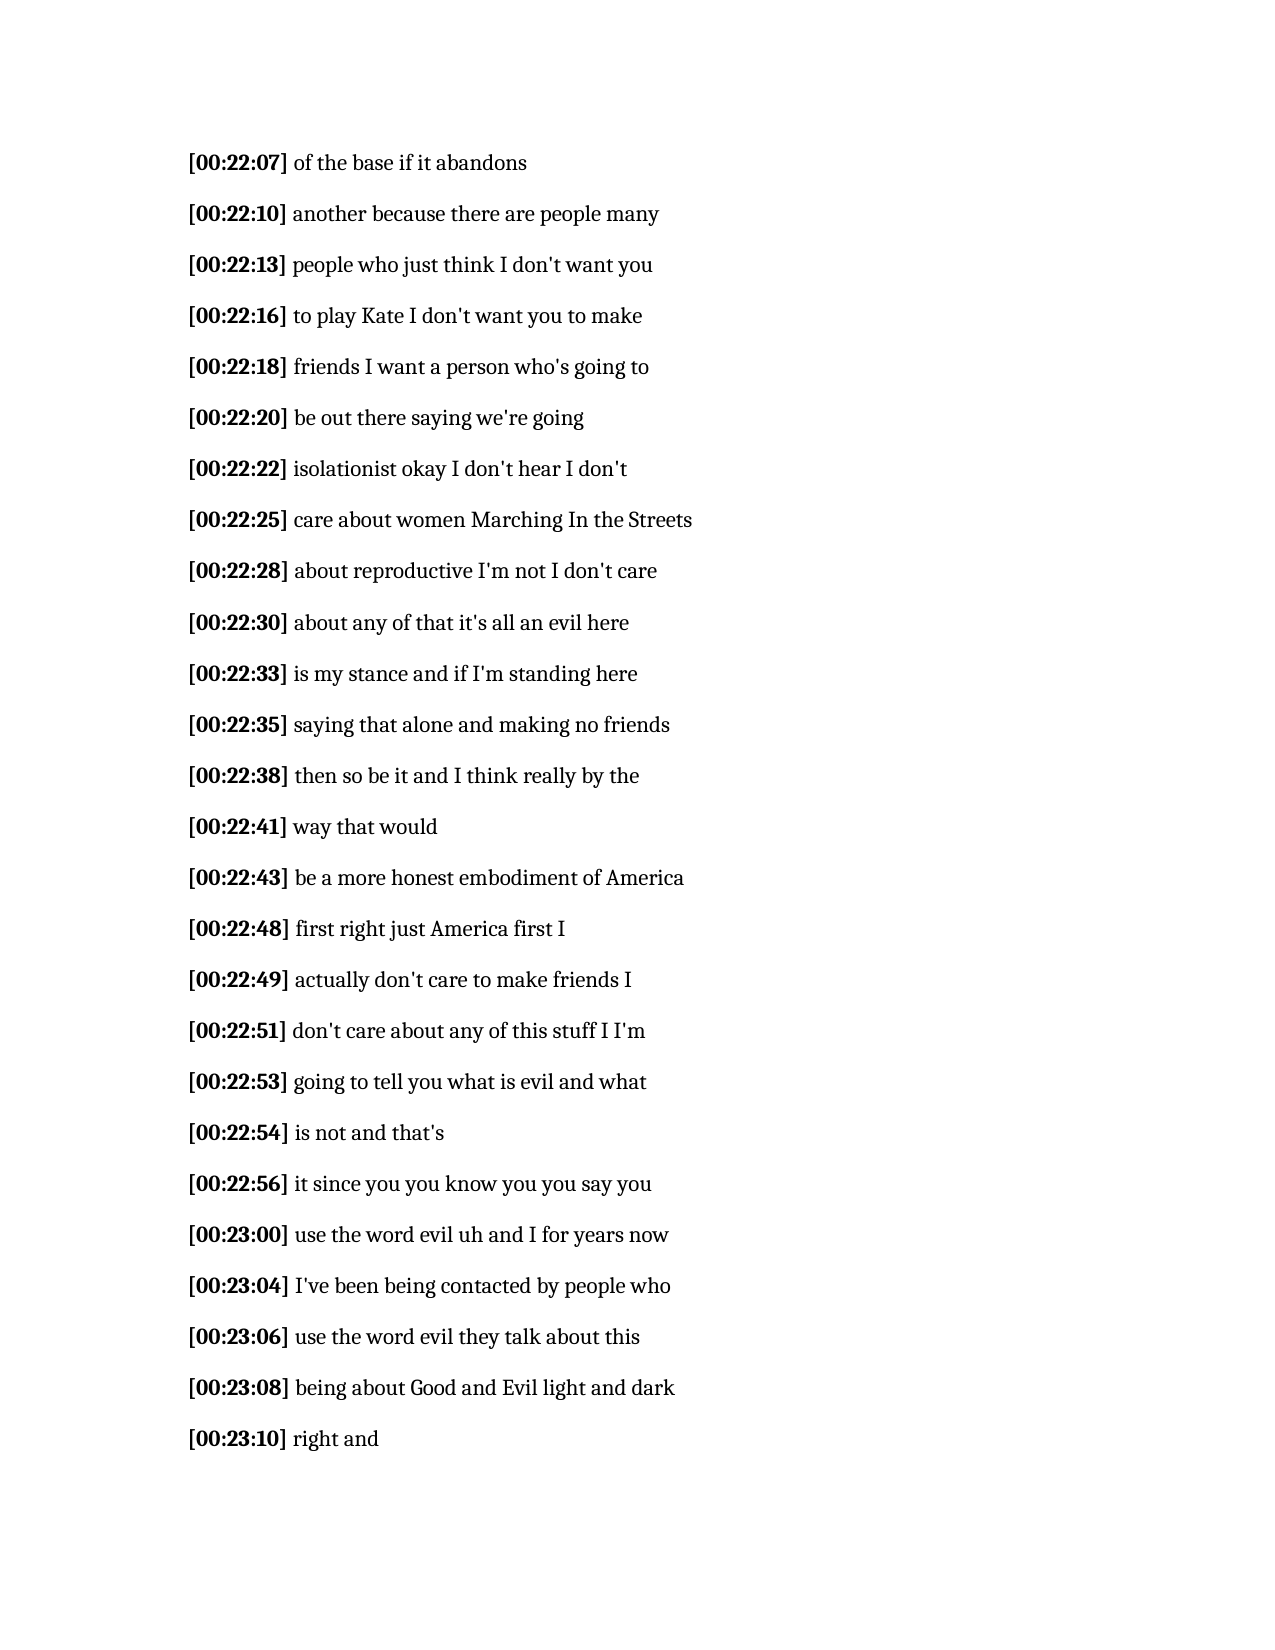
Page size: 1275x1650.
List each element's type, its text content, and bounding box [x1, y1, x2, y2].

text [00:22:07] of the base if it abandons [187, 150, 1087, 176]
text [00:22:35] saying that alone and making no friends [187, 711, 1087, 738]
text [00:22:22] isolationist okay I don't hear I don't [187, 456, 1087, 483]
text [00:23:00] use the word evil uh and I for years now [187, 1222, 1087, 1248]
text [00:23:08] being about Good and Evil light and dark [187, 1375, 1087, 1401]
text [00:22:10] another because there are people many [187, 201, 1087, 227]
text [00:23:10] right and [187, 1426, 1087, 1452]
text [00:22:54] is not and that's [187, 1120, 1087, 1146]
text [00:23:04] I've been being contacted by people who [187, 1273, 1087, 1299]
text [00:22:30] about any of that it's all an evil here [187, 609, 1087, 636]
text [00:22:56] it since you you know you you say you [187, 1171, 1087, 1197]
text [00:22:48] first right just America first I [187, 916, 1087, 942]
text [00:23:06] use the word evil they talk about this [187, 1324, 1087, 1350]
text [00:22:53] going to tell you what is evil and what [187, 1069, 1087, 1095]
text [00:22:16] to play Kate I don't want you to make [187, 303, 1087, 329]
text [00:22:33] is my stance and if I'm standing here [187, 660, 1087, 687]
text [00:22:28] about reproductive I'm not I don't care [187, 558, 1087, 585]
text [00:22:20] be out there saying we're going [187, 405, 1087, 432]
text [00:22:51] don't care about any of this stuff I I'm [187, 1018, 1087, 1044]
text [00:22:49] actually don't care to make friends I [187, 967, 1087, 993]
text [00:22:25] care about women Marching In the Streets [187, 507, 1087, 534]
text [00:22:13] people who just think I don't want you [187, 252, 1087, 278]
text [00:22:38] then so be it and I think really by the [187, 762, 1087, 789]
text [00:22:43] be a more honest embodiment of America [187, 864, 1087, 891]
text [00:22:18] friends I want a person who's going to [187, 354, 1087, 381]
text [00:22:41] way that would [187, 813, 1087, 840]
